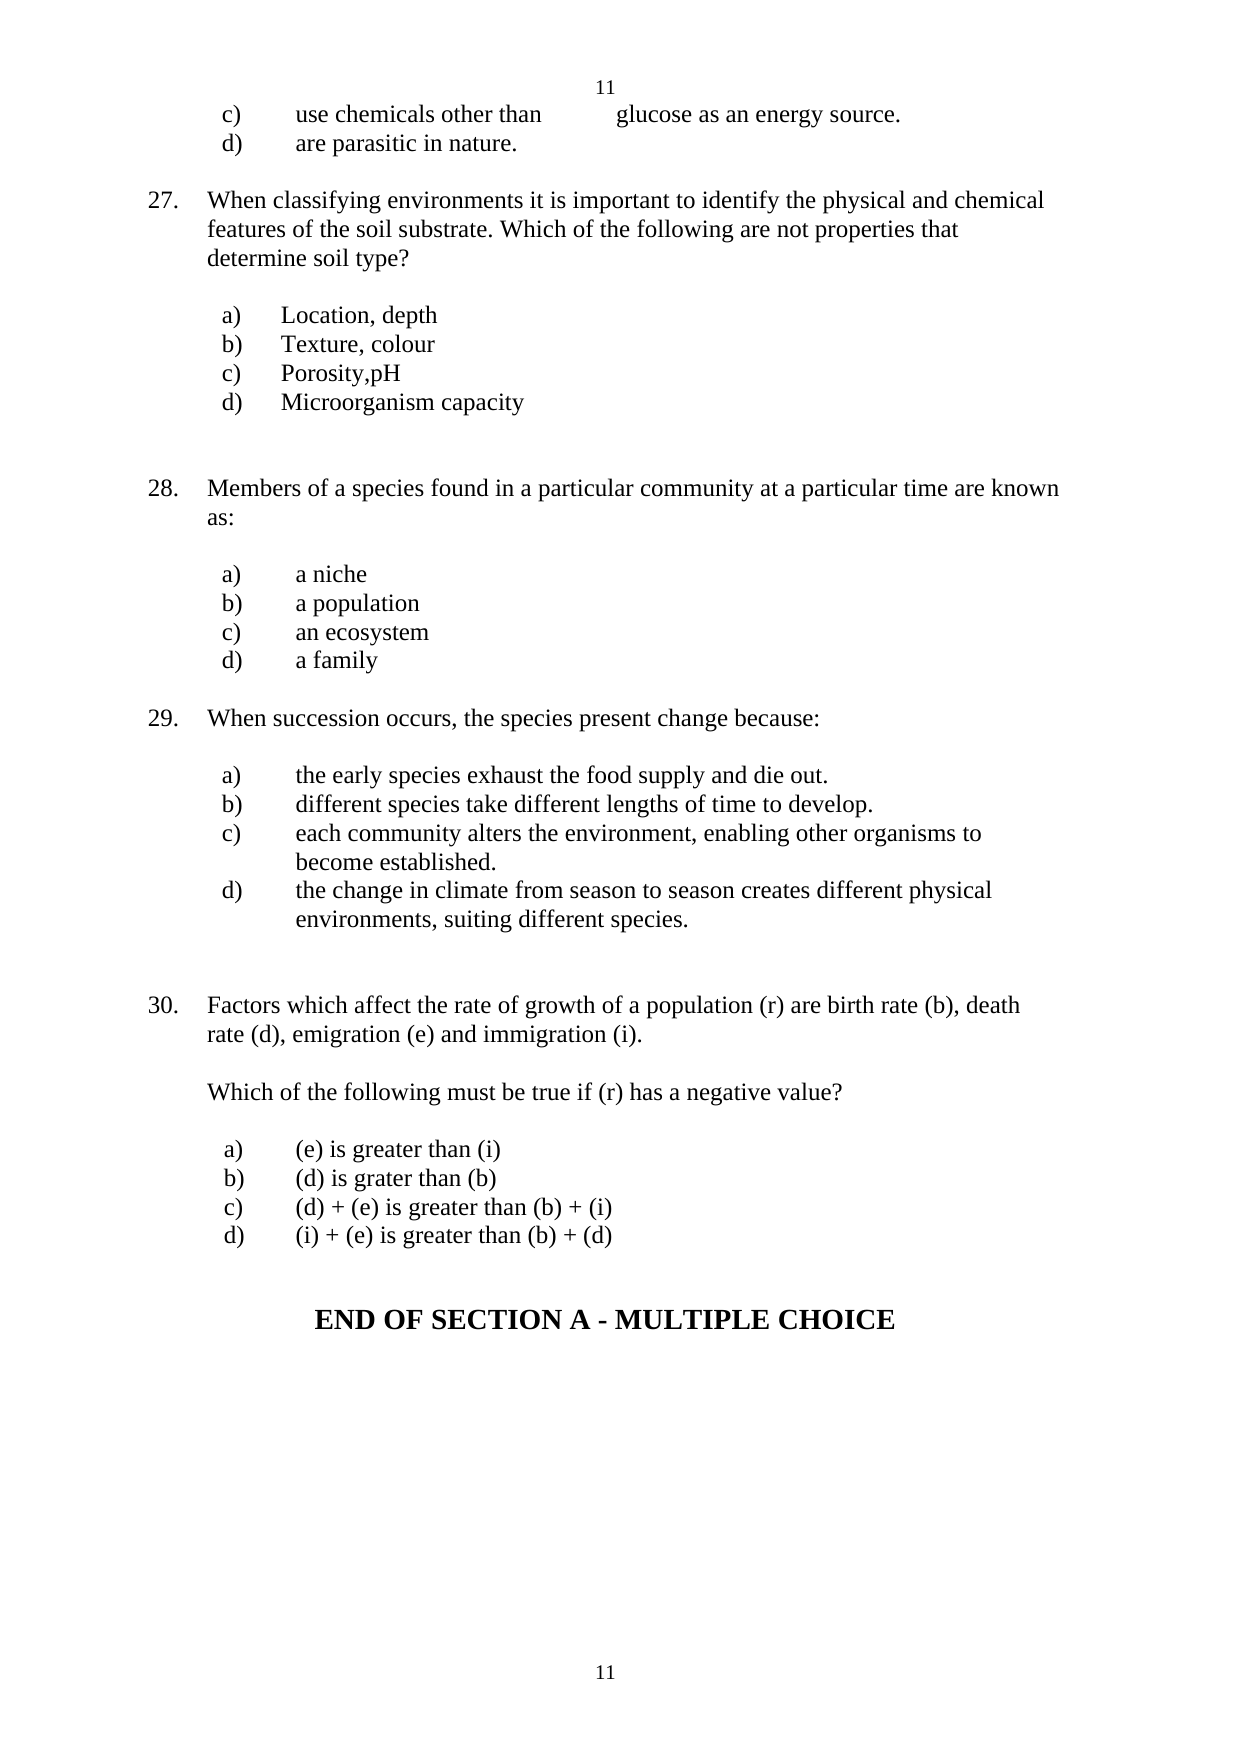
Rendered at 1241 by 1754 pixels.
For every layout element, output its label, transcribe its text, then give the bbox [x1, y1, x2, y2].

list each community alters the environment, enabling other organisms to become established. [222, 818, 1063, 875]
list (d) is grater than (b) [223, 1163, 1063, 1192]
text 29. When succession occurs, the species present change because: [148, 703, 1063, 732]
list Microorganism capacity [222, 387, 1063, 415]
list (d) + (e) is greater than (b) + (i) [223, 1192, 1063, 1220]
list Texture, colour [222, 329, 1063, 358]
list the early species exhaust the food supply and die out. [222, 760, 1063, 789]
list a population [222, 588, 1063, 617]
list Porosity,pH [222, 358, 1063, 387]
list an ecosystem [222, 617, 1063, 645]
list different species take different lengths of time to develop. [222, 789, 1063, 818]
text 30. Factors which affect the rate of growth of a population (r) are birth rate (b), death rate (d), emigration (e) and immigration (i). [148, 990, 1063, 1048]
text 27. When classifying environments it is important to identify the physical and chemical features of the soil substrate. Which of the following are not properties that determine soil type? [148, 185, 1063, 272]
list a family [222, 645, 1063, 674]
list (i) + (e) is greater than (b) + (d) [223, 1220, 1063, 1249]
list use chemicals other than glucose as an energy source. [222, 99, 1063, 128]
list are parasitic in nature. [222, 128, 1063, 157]
list a niche [222, 559, 1063, 588]
text 28. Members of a species found in a particular community at a particular time are known as: [148, 473, 1063, 530]
list (e) is greater than (i) [223, 1134, 1063, 1163]
text Which of the following must be true if (r) has a negative value? [148, 1077, 1063, 1105]
text END OF SECTION A - MULTIPLE CHOICE [148, 1302, 1063, 1335]
list the change in climate from season to season creates different physical environments, suiting different species. [222, 875, 1063, 933]
list Location, depth [222, 300, 1063, 329]
